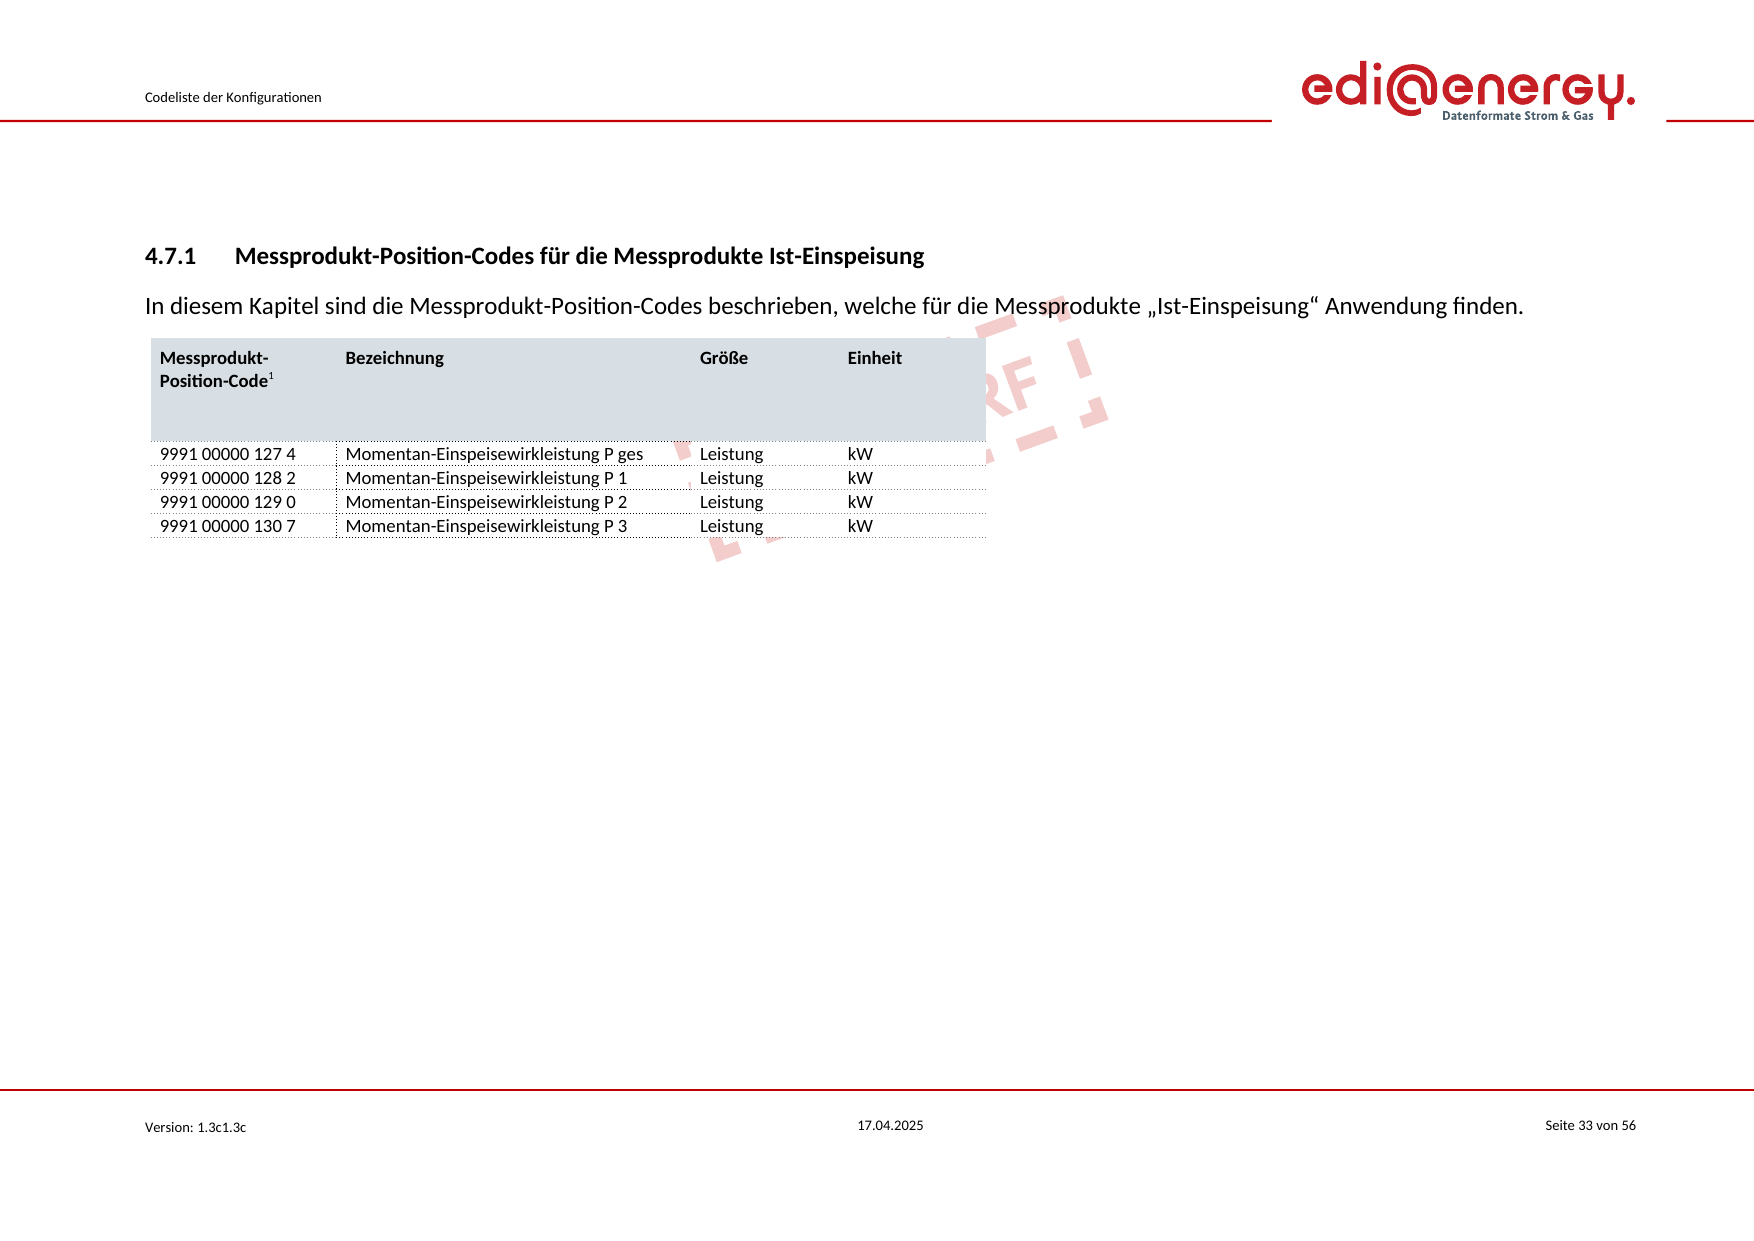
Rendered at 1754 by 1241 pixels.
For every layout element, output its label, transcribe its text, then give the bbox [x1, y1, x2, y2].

table_cell Momentan-Einspeisewirkleistung P 3 [337, 513, 691, 537]
table_cell 9991 00000 128 2 [151, 465, 337, 489]
table_cell 9991 00000 127 4 [151, 441, 337, 465]
table_header Größe [691, 338, 839, 441]
table_cell Momentan-Einspeisewirkleistung P 1 [337, 465, 691, 489]
table_cell Leistung [691, 513, 839, 537]
table_cell Momentan-Einspeisewirkleistung P ges [337, 441, 691, 465]
table_cell Leistung [691, 489, 839, 513]
table_header Messprodukt-Position-Code1 [151, 338, 337, 441]
subtitle Messprodukt-Position-Codes für die Messprodukte Ist-Einspeisung [145, 238, 1636, 271]
table_cell 9991 00000 129 0 [151, 489, 337, 513]
table_cell kW [839, 465, 986, 489]
table_cell kW [839, 513, 986, 537]
table_cell 9991 00000 130 7 [151, 513, 337, 537]
text In diesem Kapitel sind die Messprodukt-Position-Codes beschrieben, welche für die Messprodukte „Ist-Einspeisung“ Anwendung finden. [145, 288, 1636, 321]
table_cell Leistung [691, 465, 839, 489]
table_cell Leistung [691, 441, 839, 465]
table_cell kW [839, 489, 986, 513]
table_cell kW [839, 441, 986, 465]
table_cell Momentan-Einspeisewirkleistung P 2 [337, 489, 691, 513]
table_header Bezeichnung [337, 338, 691, 441]
table_header Einheit [839, 338, 986, 441]
